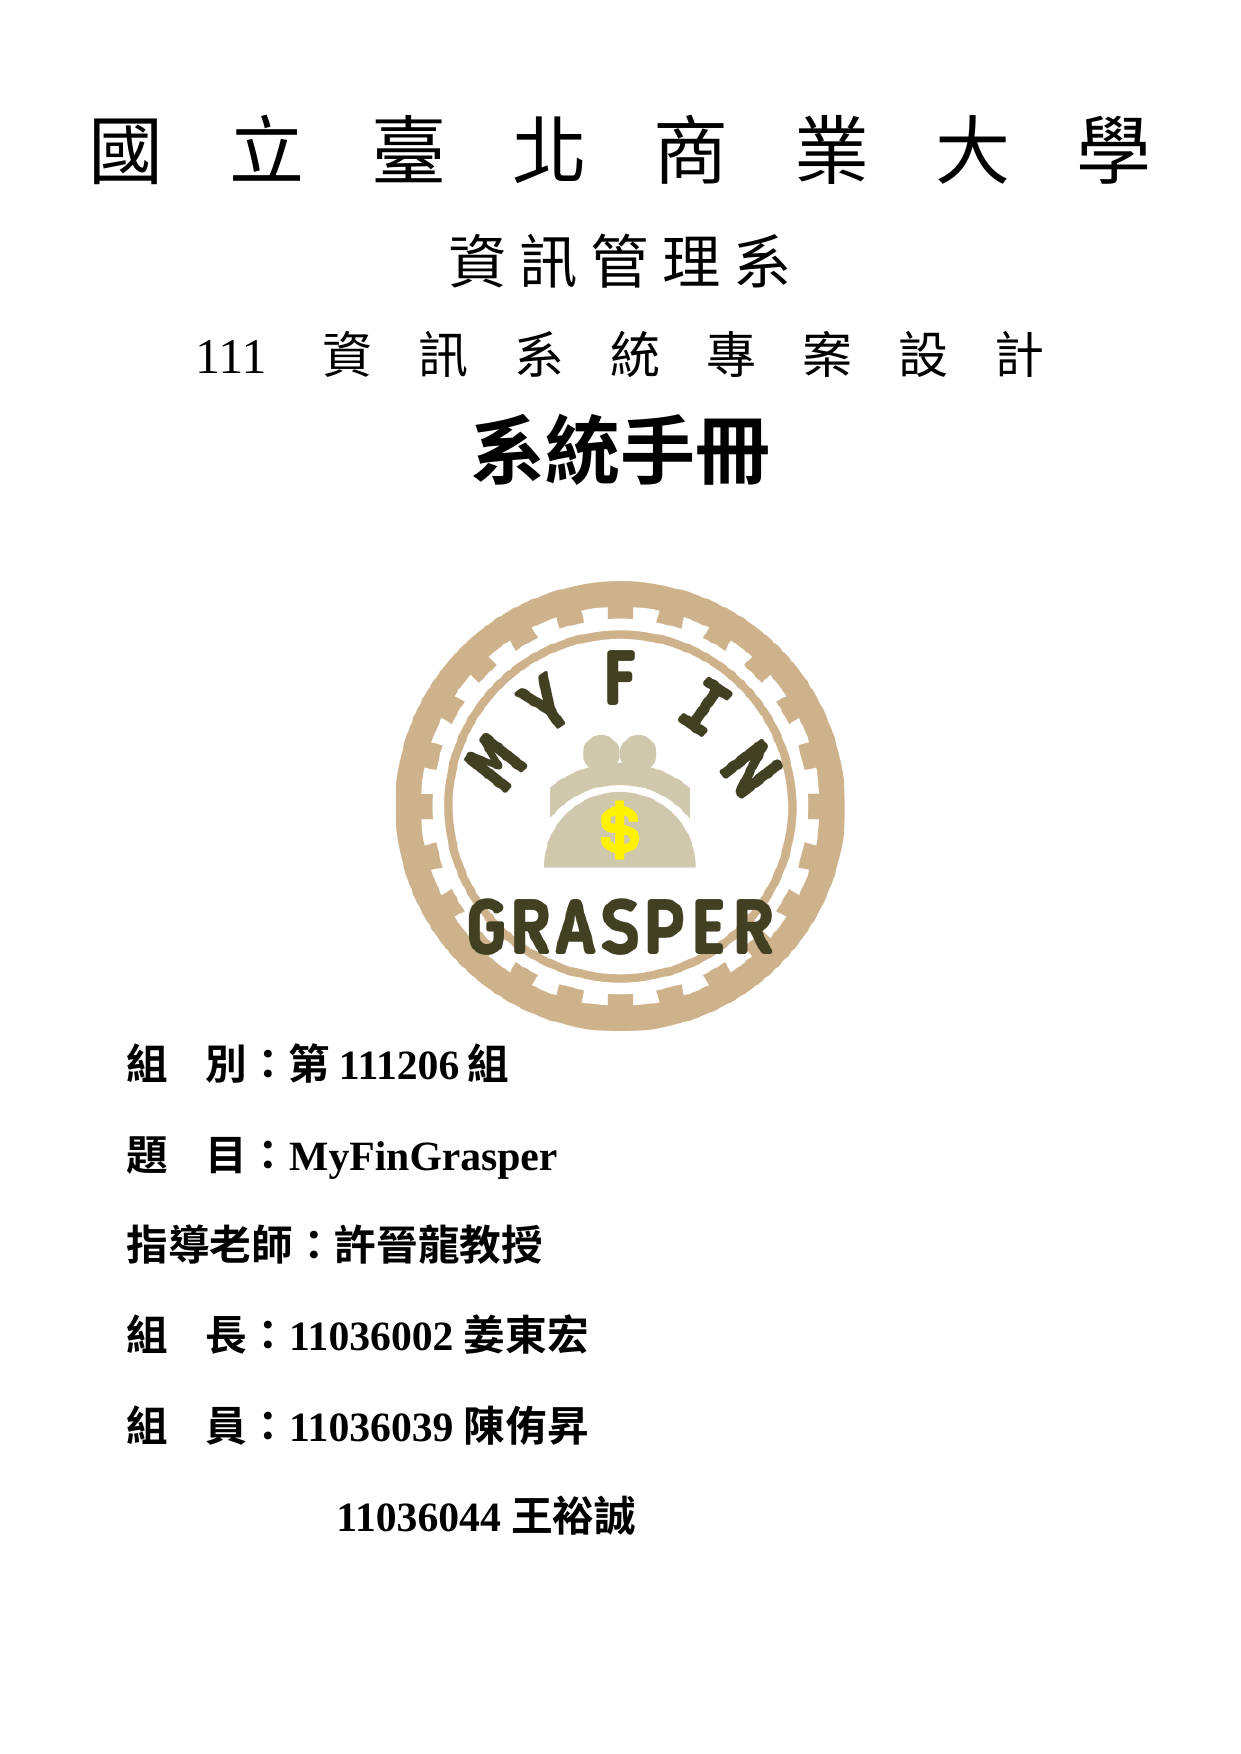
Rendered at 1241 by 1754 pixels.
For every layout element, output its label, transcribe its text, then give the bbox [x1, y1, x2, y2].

text 組 員：11036039 陳侑昇 [126, 1393, 1152, 1453]
text 題 目：MyFinGrasper [126, 1122, 1152, 1182]
text 指導老師：許晉龍教授 [126, 1212, 1152, 1272]
text 國立臺北商業大學 [89, 89, 1152, 202]
text 系統手冊 [89, 389, 1152, 502]
text 111資訊系統專案設計 [195, 314, 1045, 389]
text 組 長：11036002 姜東宏 [126, 1302, 1152, 1363]
text 11036044 王裕誠 [336, 1483, 1152, 1544]
picture [395, 581, 845, 1031]
text 資 訊 管 理 系 [89, 202, 1152, 314]
text 組 別：第111206組 [126, 1031, 1152, 1092]
